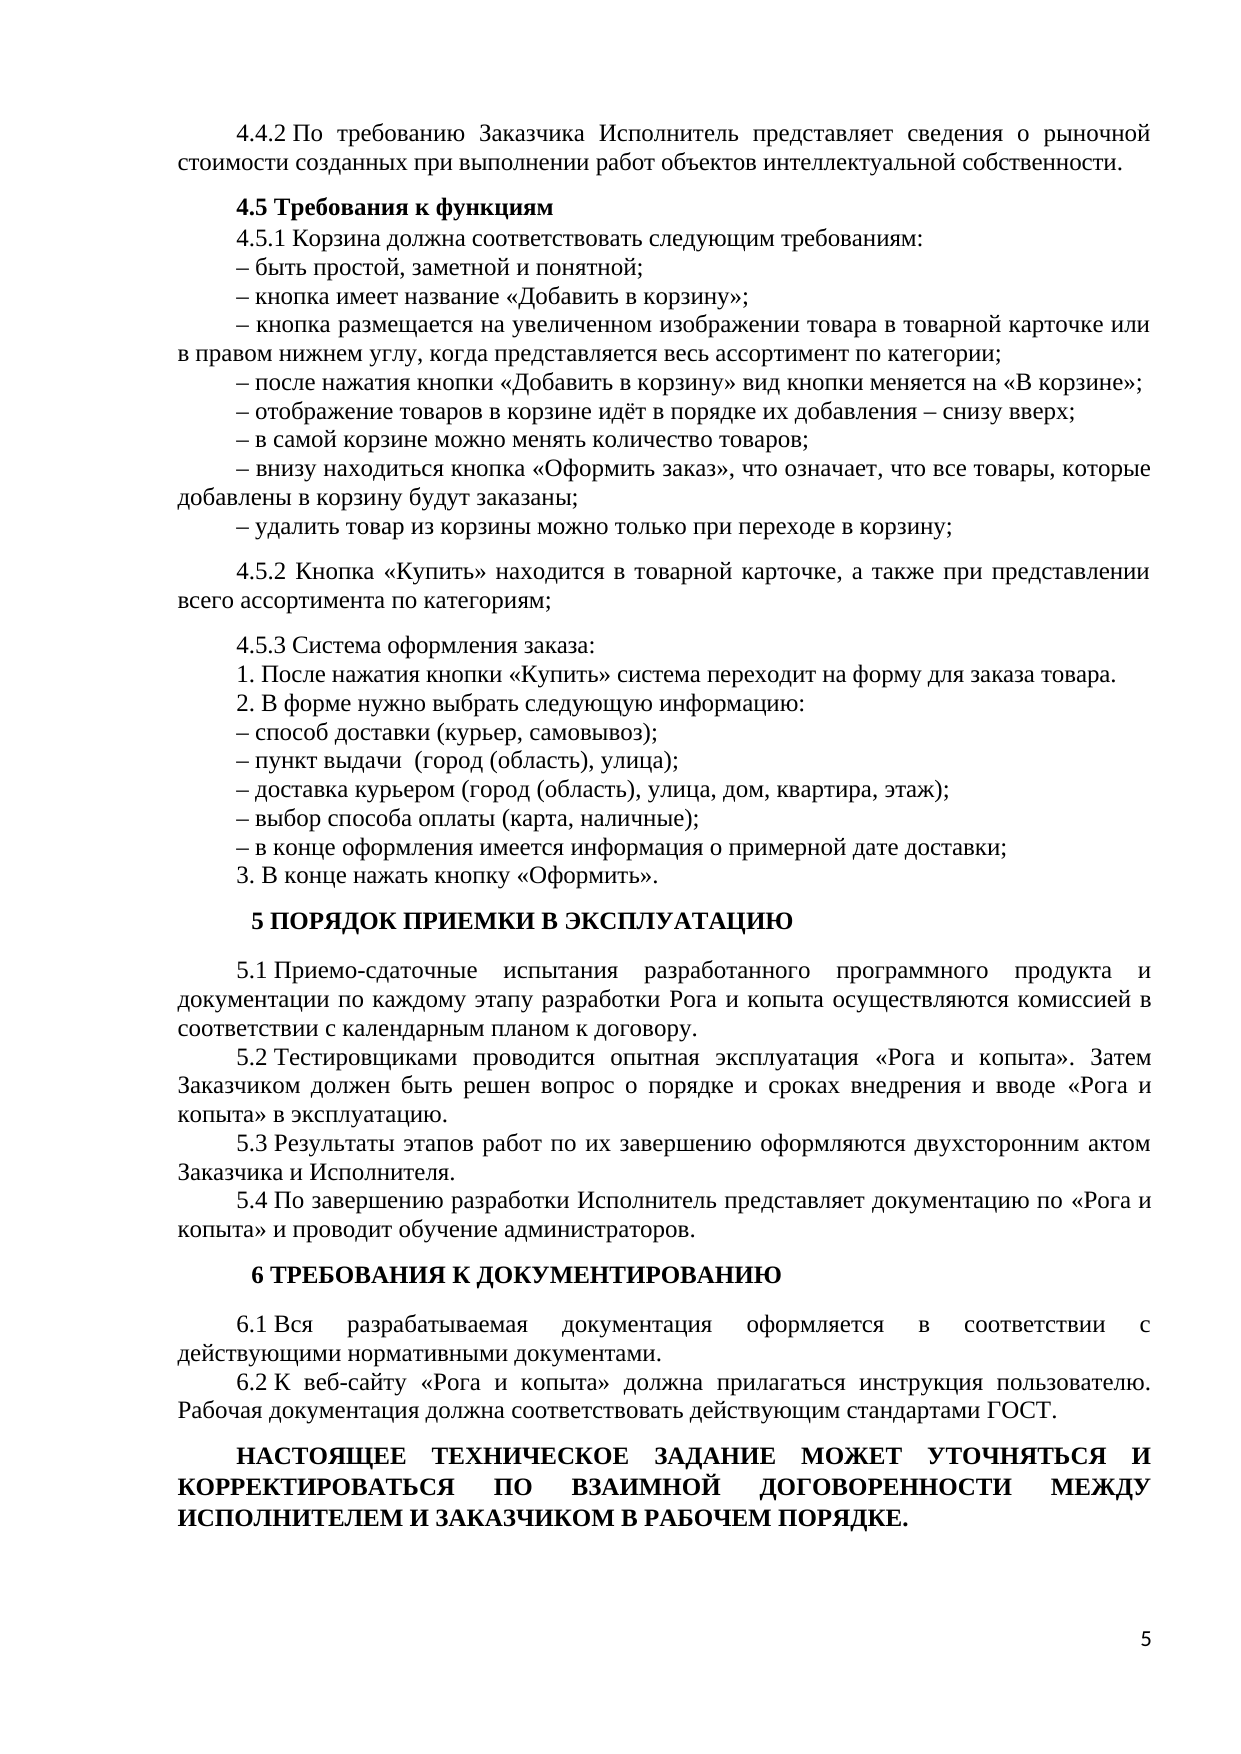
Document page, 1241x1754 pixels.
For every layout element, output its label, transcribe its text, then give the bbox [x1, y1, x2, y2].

text – доставка курьером (город (область), улица, дом, квартира, этаж); [177, 774, 1152, 803]
text 3. В конце нажать кнопку «Оформить». [177, 860, 1152, 889]
text 5.1 Приемо-сдаточные испытания разработанного программного продукта и документации по каждому этапу разработки Рога и копыта осуществляются комиссией в соответствии с календарным планом к договору. [177, 956, 1152, 1042]
text 4.4.2 По требованию Заказчика Исполнитель представляет сведения о рыночной стоимости созданных при выполнении работ объектов интеллектуальной собственности. [177, 118, 1152, 176]
text 1. После нажатия кнопки «Купить» система переходит на форму для заказа товара. [177, 659, 1152, 688]
text 4.5.1 Корзина должна соответствовать следующим требованиям: [177, 223, 1152, 252]
text – удалить товар из корзины можно только при переходе в корзину; [177, 511, 1152, 539]
text – после нажатия кнопки «Добавить в корзину» вид кнопки меняется на «В корзине»; [177, 367, 1152, 396]
subtitle 6 ТРЕБОВАНИЯ К ДОКУМЕНТИРОВАНИЮ [177, 1260, 1152, 1288]
text – способ доставки (курьер, самовывоз); [177, 717, 1152, 745]
text – отображение товаров в корзине идёт в порядке их добавления – снизу вверх; [177, 396, 1152, 424]
text 4.5.3 Система оформления заказа: [177, 630, 1152, 659]
text НАСТОЯЩЕЕ ТЕХНИЧЕСКОЕ ЗАДАНИЕ МОЖЕТ УТОЧНЯТЬСЯ И КОРРЕКТИРОВАТЬСЯ ПО ВЗАИМНОЙ ДОГОВОРЕННОСТИ МЕЖДУ ИСПОЛНИТЕЛЕМ И ЗАКАЗЧИКОМ В РАБОЧЕМ ПОРЯДКЕ. [177, 1441, 1152, 1532]
text 6.1 Вся разрабатываемая документация оформляется в соответствии с действующими нормативными документами. [177, 1309, 1152, 1367]
text 4.5.2 Кнопка «Купить» находится в товарной карточке, а также при представлении всего ассортимента по категориям; [177, 556, 1152, 614]
text – выбор способа оплаты (карта, наличные); [177, 803, 1152, 832]
subtitle 5 ПОРЯДОК ПРИЕМКИ В ЭКСПЛУАТАЦИЮ [177, 906, 1152, 934]
text – внизу находиться кнопка «Оформить заказ», что означает, что все товары, которые добавлены в корзину будут заказаны; [177, 453, 1152, 511]
text 5.2 Тестировщиками проводится опытная эксплуатация «Рога и копыта». Затем Заказчиком должен быть решен вопрос о порядке и сроках внедрения и вводе «Рога и копыта» в эксплуатацию. [177, 1042, 1152, 1128]
text 6.2 К веб-сайту «Рога и копыта» должна прилагаться инструкция пользователю. Рабочая документация должна соответствовать действующим стандартами ГОСТ. [177, 1367, 1152, 1424]
text – в конце оформления имеется информация о примерной дате доставки; [177, 832, 1152, 860]
subtitle 4.5 Требования к функциям [177, 192, 1152, 221]
text 5.3 Результаты этапов работ по их завершению оформляются двухсторонним актом Заказчика и Исполнителя. [177, 1128, 1152, 1186]
text 5.4 По завершению разработки Исполнитель представляет документацию по «Рога и копыта» и проводит обучение администраторов. [177, 1186, 1152, 1243]
text – в самой корзине можно менять количество товаров; [177, 424, 1152, 453]
text – быть простой, заметной и понятной; [177, 252, 1152, 281]
text – пункт выдачи (город (область), улица); [177, 745, 1152, 774]
text 2. В форме нужно выбрать следующую информацию: [177, 688, 1152, 717]
text – кнопка размещается на увеличенном изображении товара в товарной карточке или в правом нижнем углу, когда представляется весь ассортимент по категории; [177, 309, 1152, 367]
text – кнопка имеет название «Добавить в корзину»; [177, 281, 1152, 309]
